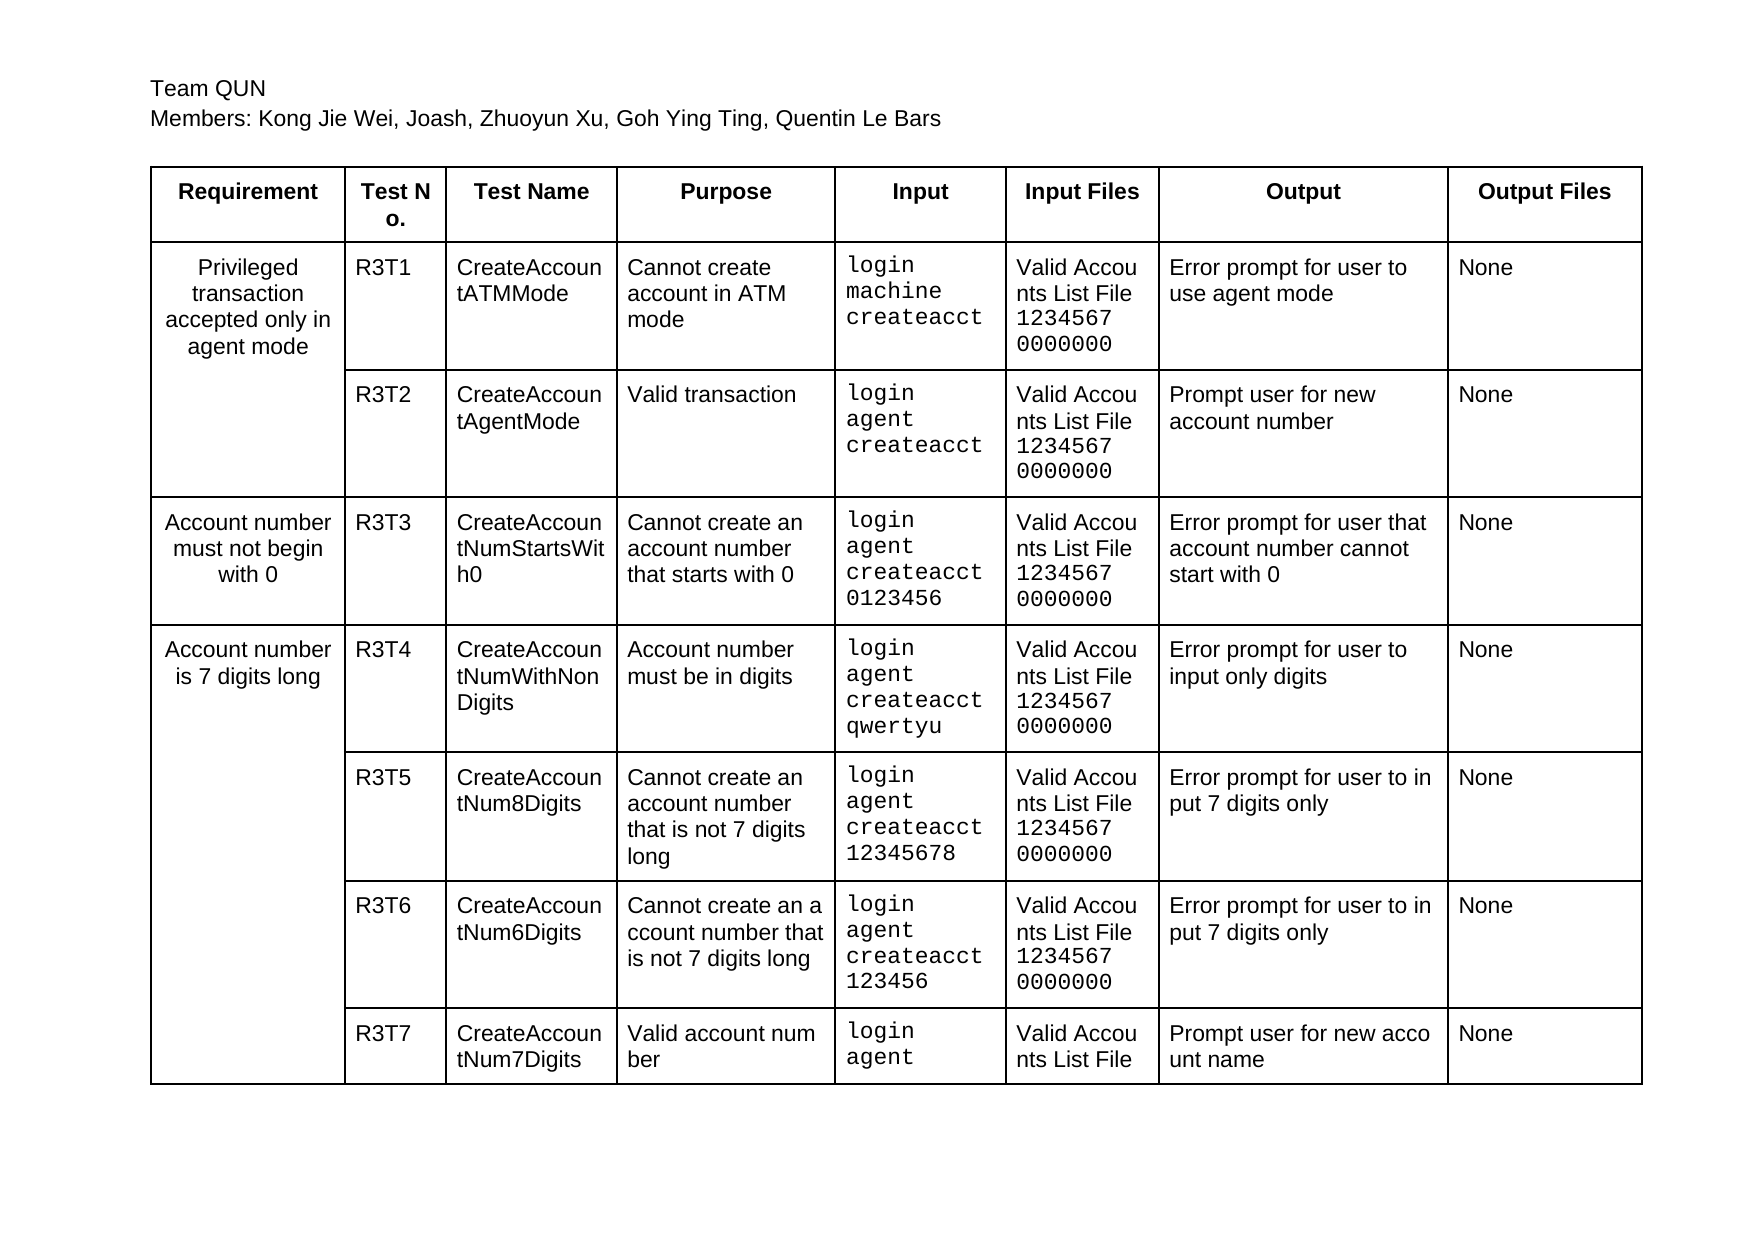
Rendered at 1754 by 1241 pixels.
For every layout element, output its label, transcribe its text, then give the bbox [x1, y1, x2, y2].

table_cell None [1449, 753, 1641, 879]
table_cell Error prompt for user to use agent mode [1160, 243, 1447, 369]
table_cell Account number must not begin with 0 [152, 498, 344, 624]
table_cell CreateAccountATMMode [447, 243, 616, 369]
table_cell Cannot create an account number that starts with 0 [618, 498, 834, 624]
table_cell CreateAccountNum8Digits [447, 753, 616, 879]
table_cell Error prompt for user to input only digits [1160, 626, 1447, 751]
table_cell CreateAccountNumWithNonDigits [447, 626, 616, 751]
table_cell Valid Accounts List File 1234567 0000000 [1007, 498, 1158, 624]
table_cell R3T7 [346, 1009, 445, 1083]
table_cell Account number is 7 digits long [152, 626, 344, 1083]
table_header Test Name [447, 168, 616, 241]
table_cell Cannot create an account number that is not 7 digits long [618, 753, 834, 879]
table_header Input Files [1007, 168, 1158, 241]
table_cell Error prompt for user to input 7 digits only [1160, 753, 1447, 879]
table_cell Account number must be in digits [618, 626, 834, 751]
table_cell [836, 1009, 1005, 1083]
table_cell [1160, 1009, 1447, 1083]
table_cell R3T1 [346, 243, 445, 369]
table_cell Valid Accounts List File 1234567 0000000 [1007, 753, 1158, 879]
table_cell None [1449, 371, 1641, 496]
table_cell R3T5 [346, 753, 445, 879]
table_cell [618, 1009, 834, 1083]
table_cell login agent createacct 123456 [836, 882, 1005, 1007]
table_cell R3T6 [346, 882, 445, 1007]
table_cell CreateAccountNumStartsWith0 [447, 498, 616, 624]
table_cell Valid transaction [618, 371, 834, 496]
table_cell login agent createacct 0123456 [836, 498, 1005, 624]
table_cell login agent createacct qwertyu [836, 626, 1005, 751]
table_cell None [1449, 626, 1641, 751]
table_cell None [1449, 1009, 1641, 1083]
table_cell CreateAccountNum6Digits [447, 882, 616, 1007]
table_cell R3T3 [346, 498, 445, 624]
table_cell Cannot create account in ATM mode [618, 243, 834, 369]
table_cell Prompt user for new account number [1160, 371, 1447, 496]
table_cell login agent createacct [836, 371, 1005, 496]
table_cell R3T2 [346, 371, 445, 496]
table_header Requirement [152, 168, 344, 241]
table_cell None [1449, 498, 1641, 624]
table_cell Valid Accounts List File 1234567 0000000 [1007, 243, 1158, 369]
table_cell login machine createacct [836, 243, 1005, 369]
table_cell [1007, 1009, 1158, 1083]
table_header Output [1160, 168, 1447, 241]
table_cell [447, 1009, 616, 1083]
table_cell Valid Accounts List File 1234567 0000000 [1007, 626, 1158, 751]
table_cell CreateAccountAgentMode [447, 371, 616, 496]
table_cell Privileged transaction accepted only in agent mode [152, 243, 344, 496]
table_cell Valid Accounts List File 1234567 0000000 [1007, 371, 1158, 496]
table_header Output Files [1449, 168, 1641, 241]
table_cell Cannot create an account number that is not 7 digits long [618, 882, 834, 1007]
table_header Input [836, 168, 1005, 241]
table_cell None [1449, 243, 1641, 369]
table_cell Valid Accounts List File 1234567 0000000 [1007, 882, 1158, 1007]
table_header Test No. [346, 168, 445, 241]
table_cell Error prompt for user to input 7 digits only [1160, 882, 1447, 1007]
table_cell login agent createacct 12345678 [836, 753, 1005, 879]
table_cell R3T4 [346, 626, 445, 751]
table_cell None [1449, 882, 1641, 1007]
table_cell Error prompt for user that account number cannot start with 0 [1160, 498, 1447, 624]
table_header Purpose [618, 168, 834, 241]
